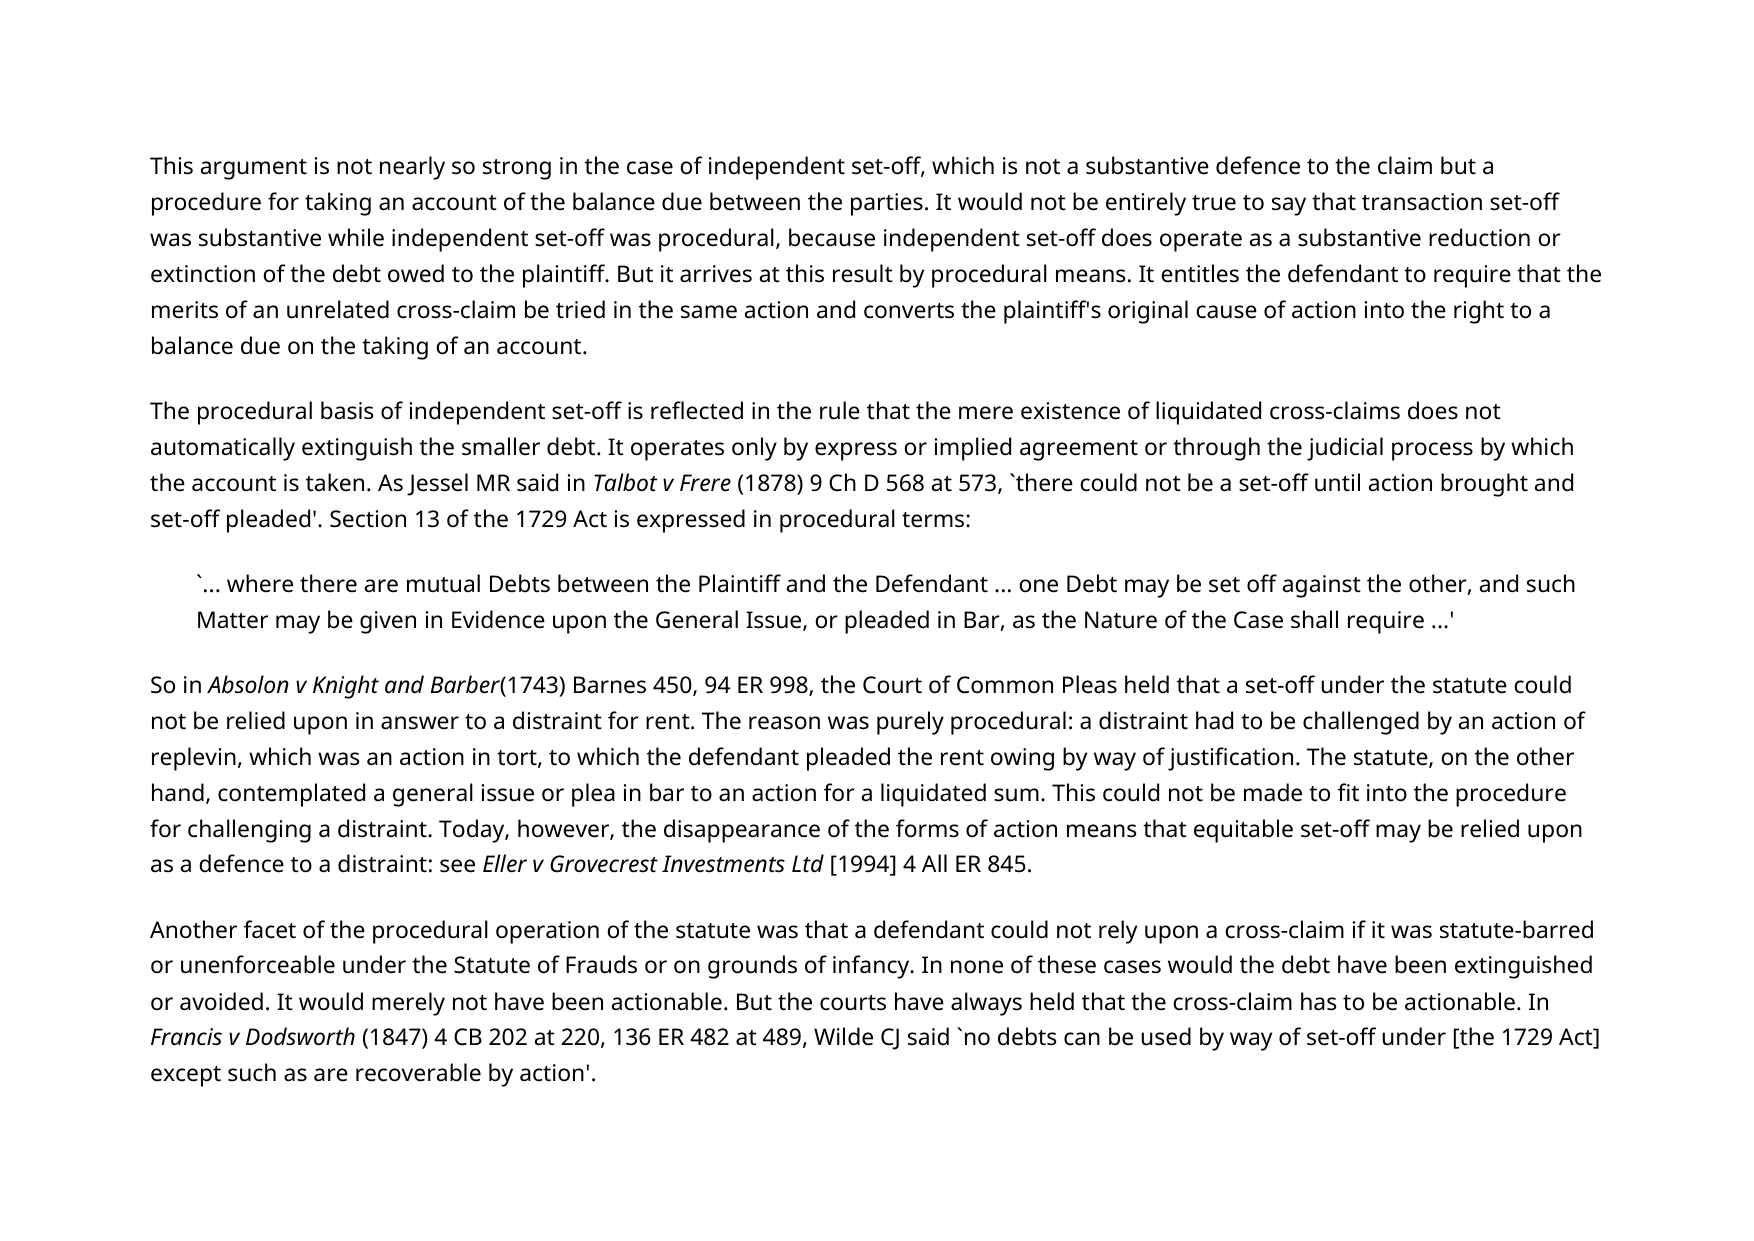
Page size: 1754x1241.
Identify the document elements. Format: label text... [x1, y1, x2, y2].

text So in Absolon v Knight and Barber(1743) Barnes 450, 94 ER 998, the Court of Common Pleas held that a set-off under the statute could not be relied upon in answer to a distraint for rent. The reason was purely procedural: a distraint had to be challenged by an action of replevin, which was an action in tort, to which the defendant pleaded the rent owing by way of justification. The statute, on the other hand, contemplated a general issue or plea in bar to an action for a liquidated sum. This could not be made to fit into the procedure for challenging a distraint. Today, however, the disappearance of the forms of action means that equitable set-off may be relied upon as a defence to a distraint: see Eller v Grovecrest Investments Ltd [1994] 4 All ER 845. [150, 669, 1604, 880]
text Another facet of the procedural operation of the statute was that a defendant could not rely upon a cross-claim if it was statute-barred or unenforceable under the Statute of Frauds or on grounds of infancy. In none of these cases would the debt have been extinguished or avoided. It would merely not have been actionable. But the courts have always held that the cross-claim has to be actionable. In Francis v Dodsworth (1847) 4 CB 202 at 220, 136 ER 482 at 489, Wilde CJ said `no debts can be used by way of set-off under [the 1729 Act] except such as are recoverable by action'. [150, 913, 1604, 1088]
text The procedural basis of independent set-off is reflected in the rule that the mere existence of liquidated cross-claims does not automatically extinguish the smaller debt. It operates only by express or implied agreement or through the judicial process by which the account is taken. As Jessel MR said in Talbot v Frere (1878) 9 Ch D 568 at 573, `there could not be a set-off until action brought and set-off pleaded'. Section 13 of the 1729 Act is expressed in procedural terms: [150, 395, 1604, 534]
text `... where there are mutual Debts between the Plaintiff and the Defendant ... one Debt may be set off against the other, and such Matter may be given in Evidence upon the General Issue, or pleaded in Bar, as the Nature of the Case shall require ...' [196, 568, 1604, 635]
text This argument is not nearly so strong in the case of independent set-off, which is not a substantive defence to the claim but a procedure for taking an account of the balance due between the parties. It would not be entirely true to say that transaction set-off was substantive while independent set-off was procedural, because independent set-off does operate as a substantive reduction or extinction of the debt owed to the plaintiff. But it arrives at this result by procedural means. It entitles the defendant to require that the merits of an unrelated cross-claim be tried in the same action and converts the plaintiff's original cause of action into the right to a balance due on the taking of an account. [150, 150, 1604, 361]
